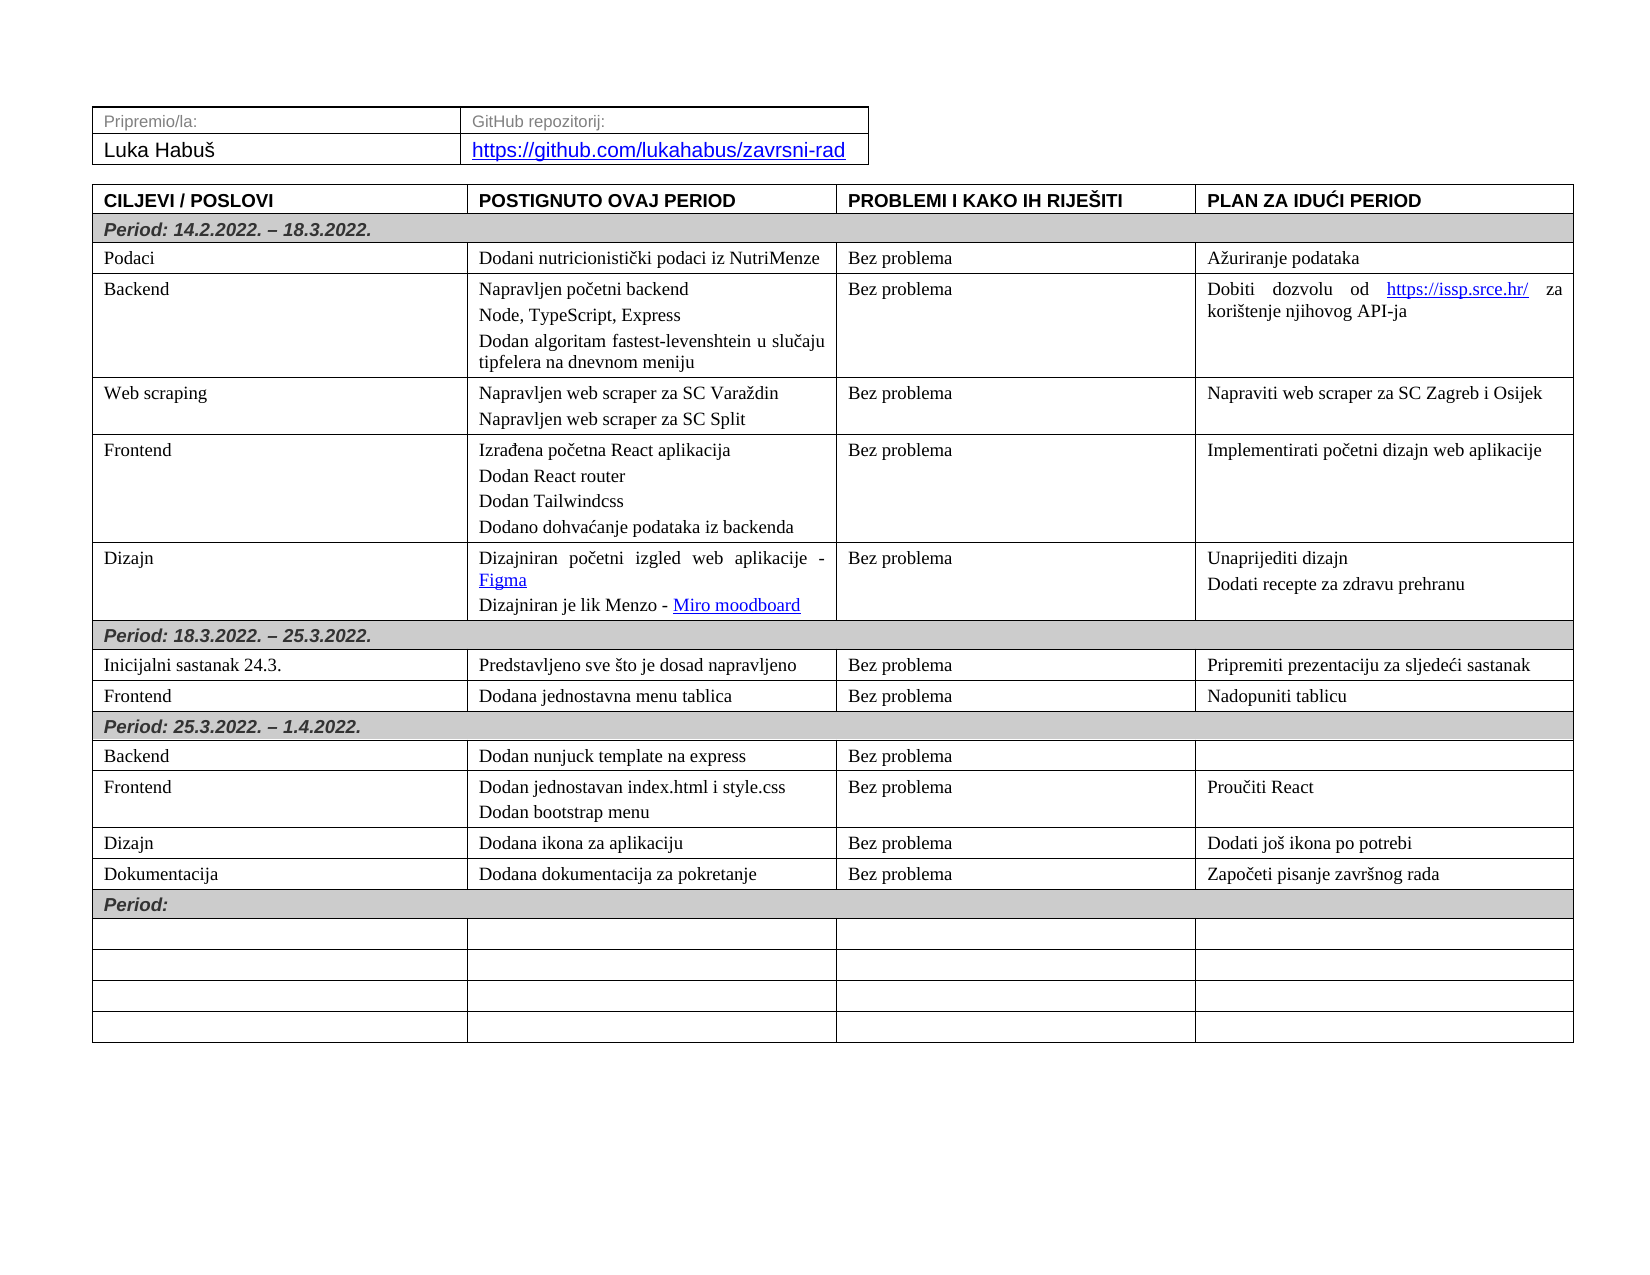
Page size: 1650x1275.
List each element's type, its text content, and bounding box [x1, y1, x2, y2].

table_cell Dodani nutricionistički podaci iz NutriMenze [468, 243, 836, 273]
table_cell [837, 981, 1195, 1011]
table_cell https://github.com/lukahabus/zavrsni-rad [461, 134, 868, 164]
table_cell Dodana dokumentacija za pokretanje [468, 859, 836, 889]
table_cell Luka Habuš [93, 134, 460, 164]
table_cell [468, 1012, 836, 1042]
table_cell Pripremiti prezentaciju za sljedeći sastanak [1196, 650, 1573, 680]
table_cell Ažuriranje podataka [1196, 243, 1573, 273]
table_cell Bez problema [837, 243, 1195, 273]
table_cell Implementirati početni dizajn web aplikacije [1196, 435, 1573, 542]
table_cell Frontend [93, 681, 467, 711]
table_cell [1196, 919, 1573, 949]
table_cell Bez problema [837, 435, 1195, 542]
table_cell Bez problema [837, 543, 1195, 620]
table_cell [468, 981, 836, 1011]
table_cell Napraviti web scraper za SC Zagreb i Osijek [1196, 378, 1573, 433]
table_cell Dizajn [93, 543, 467, 620]
table_cell [837, 1012, 1195, 1042]
table_cell Podaci [93, 243, 467, 273]
table_cell [1196, 981, 1573, 1011]
table_cell Bez problema [837, 741, 1195, 770]
table_cell [468, 950, 836, 980]
table_cell Započeti pisanje završnog rada [1196, 859, 1573, 889]
table_cell [837, 919, 1195, 949]
table_cell Frontend [93, 771, 467, 827]
table_header CILJEVI / POSLOVI [93, 185, 467, 213]
table_cell Bez problema [837, 378, 1195, 433]
table_cell Dodan jednostavan index.html i style.css Dodan bootstrap menu [468, 771, 836, 827]
table_header PROBLEMI I KAKO IH RIJEŠITI [837, 185, 1195, 213]
table_cell Dobiti dozvolu od https://issp.srce.hr/ za korištenje njihovog API-ja [1196, 274, 1573, 377]
table_cell Dodan nunjuck template na express [468, 741, 836, 770]
table_cell Proučiti React [1196, 771, 1573, 827]
table_cell Backend [93, 274, 467, 377]
table_cell Period: 25.3.2022. – 1.4.2022. [93, 712, 1573, 739]
table_cell Dizajniran početni izgled web aplikacije - Figma Dizajniran je lik Menzo - Miro moodboard [468, 543, 836, 620]
table_cell Nadopuniti tablicu [1196, 681, 1573, 711]
table_cell Bez problema [837, 859, 1195, 889]
table_cell Napravljen web scraper za SC Varaždin Napravljen web scraper za SC Split [468, 378, 836, 433]
table_header PLAN ZA IDUĆI PERIOD [1196, 185, 1573, 213]
table_cell [1196, 950, 1573, 980]
table_cell Dodana ikona za aplikaciju [468, 828, 836, 858]
table_cell Period: 14.2.2022. – 18.3.2022. [93, 214, 1573, 242]
table_cell [93, 950, 467, 980]
table_cell [1196, 741, 1573, 770]
table_cell [93, 1012, 467, 1042]
table_header POSTIGNUTO OVAJ PERIOD [468, 185, 836, 213]
table_cell [468, 919, 836, 949]
table_cell Frontend [93, 435, 467, 542]
table_cell Unaprijediti dizajn Dodati recepte za zdravu prehranu [1196, 543, 1573, 620]
table_cell Period: [93, 890, 1573, 918]
table_cell [93, 919, 467, 949]
table_cell Web scraping [93, 378, 467, 433]
table_cell Bez problema [837, 681, 1195, 711]
table_header Pripremio/la: [93, 108, 460, 133]
table_cell Inicijalni sastanak 24.3. [93, 650, 467, 680]
table_cell Dokumentacija [93, 859, 467, 889]
table_cell [93, 981, 467, 1011]
table_cell Bez problema [837, 771, 1195, 827]
table_cell Period: 18.3.2022. – 25.3.2022. [93, 621, 1573, 649]
table_cell [1196, 1012, 1573, 1042]
table_cell Izrađena početna React aplikacija Dodan React router Dodan Tailwindcss Dodano dohvaćanje podataka iz backenda [468, 435, 836, 542]
table_cell Dizajn [93, 828, 467, 858]
table_cell Bez problema [837, 650, 1195, 680]
table_cell Napravljen početni backend Node, TypeScript, Express Dodan algoritam fastest-levenshtein u slučaju tipfelera na dnevnom meniju [468, 274, 836, 377]
table_cell Backend [93, 741, 467, 770]
table_cell Dodati još ikona po potrebi [1196, 828, 1573, 858]
table_header GitHub repozitorij: [461, 108, 868, 133]
table_cell Dodana jednostavna menu tablica [468, 681, 836, 711]
table_cell Predstavljeno sve što je dosad napravljeno [468, 650, 836, 680]
table_cell Bez problema [837, 828, 1195, 858]
table_cell Bez problema [837, 274, 1195, 377]
table_cell [837, 950, 1195, 980]
